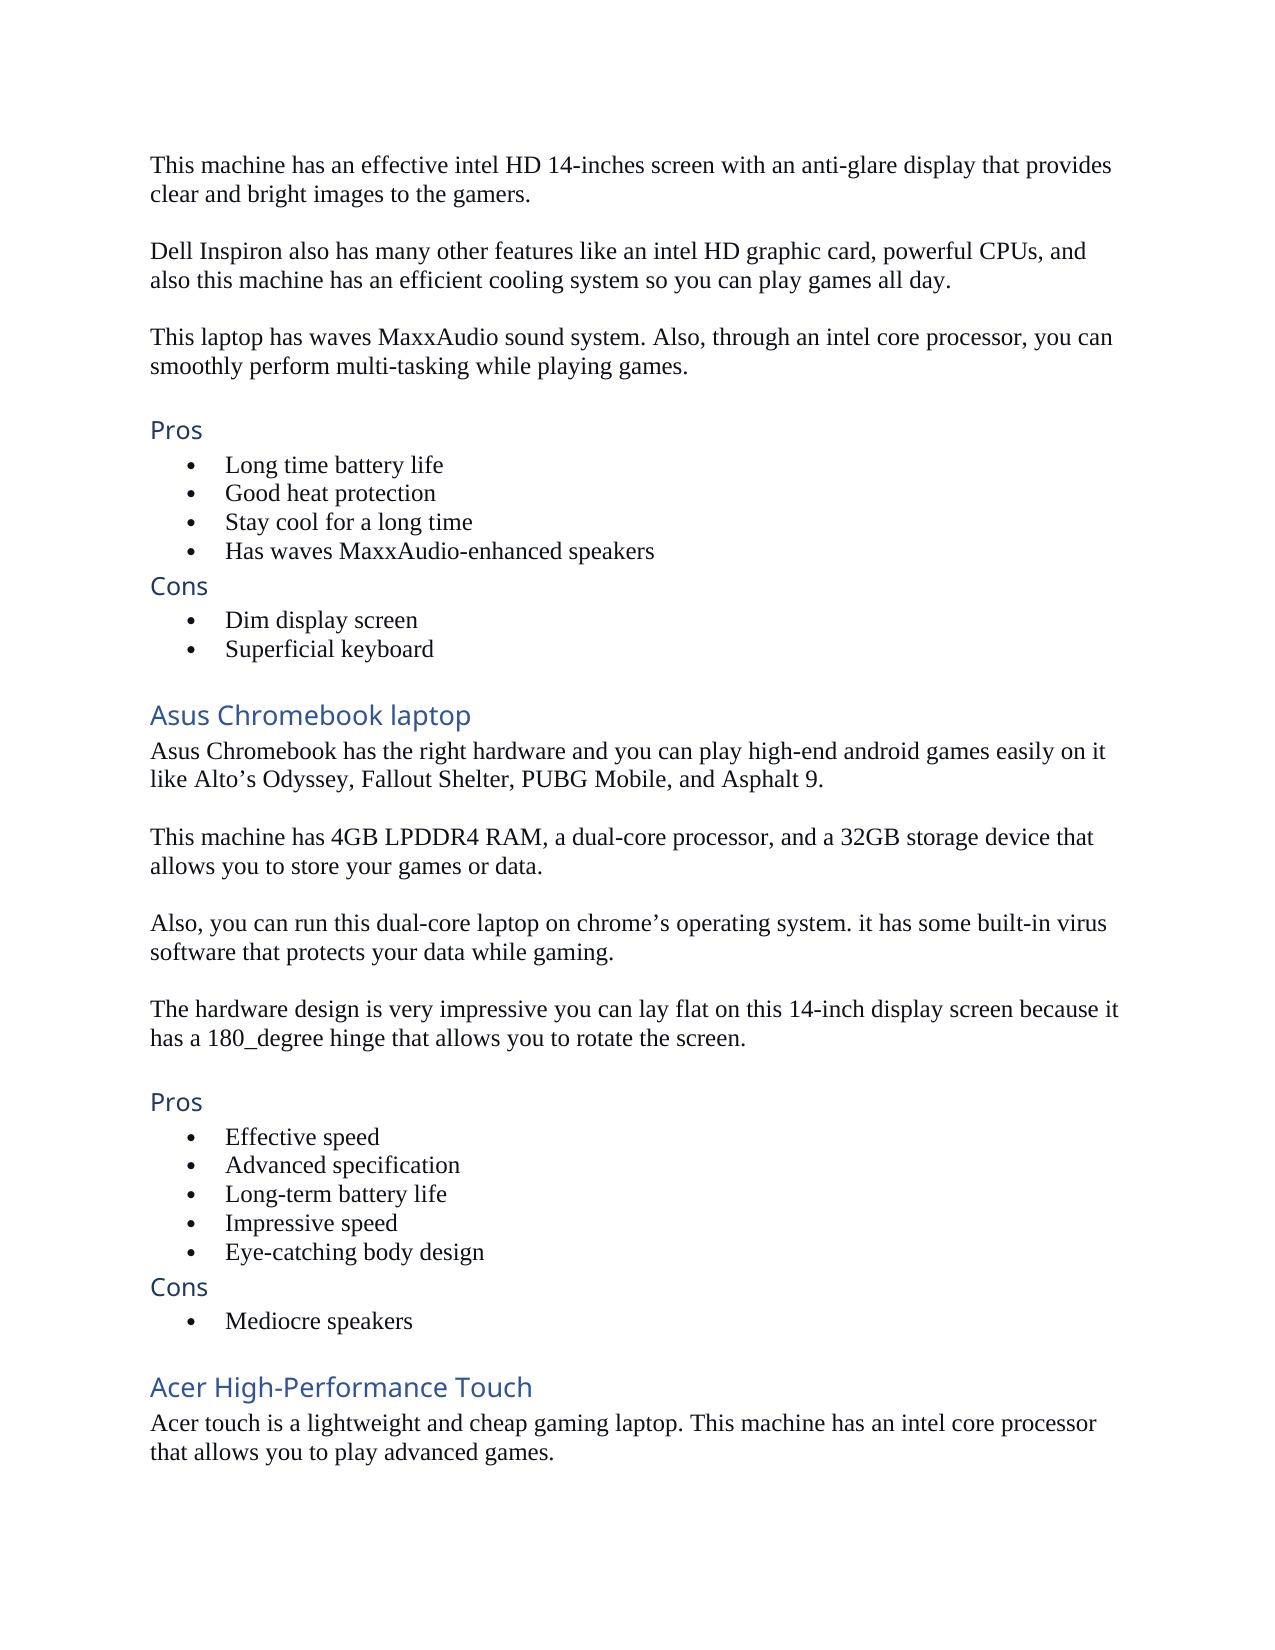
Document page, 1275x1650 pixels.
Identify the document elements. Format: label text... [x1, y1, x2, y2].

text Dell Inspiron also has many other features like an intel HD graphic card, powerful CPUs, and also this machine has an efficient cooling system so you can play games all day. [150, 236, 1125, 294]
list Effective speed [187, 1122, 1125, 1151]
list Long time battery life [187, 450, 1125, 478]
subtitle Pros [150, 1085, 1125, 1119]
list Superficial keyboard [187, 634, 1125, 663]
subtitle Cons [150, 569, 1125, 603]
list Dim display screen [187, 606, 1125, 634]
subtitle Asus Chromebook laptop [150, 696, 1125, 733]
subtitle Acer High-Performance Touch [150, 1368, 1125, 1405]
text This machine has an effective intel HD 14-inches screen with an anti-glare display that provides clear and bright images to the gamers. [150, 150, 1125, 207]
subtitle Pros [150, 413, 1125, 447]
list Good heat protection [187, 478, 1125, 507]
text Also, you can run this dual-core laptop on chrome’s operating system. it has some built-in virus software that protects your data while gaming. [150, 908, 1125, 966]
list Has waves MaxxAudio-enhanced speakers [187, 536, 1125, 565]
list Eye-catching body design [187, 1237, 1125, 1266]
list Stay cool for a long time [187, 507, 1125, 536]
list Mediocre speakers [187, 1306, 1125, 1335]
text This laptop has waves MaxxAudio sound system. Also, through an intel core processor, you can smoothly perform multi-tasking while playing games. [150, 322, 1125, 380]
text Asus Chromebook has the right hardware and you can play high-end android games easily on it like Alto’s Odyssey, Fallout Shelter, PUBG Mobile, and Asphalt 9. [150, 736, 1125, 793]
text This machine has 4GB LPDDR4 RAM, a dual-core processor, and a 32GB storage device that allows you to store your games or data. [150, 822, 1125, 879]
subtitle Cons [150, 1270, 1125, 1304]
list Long-term battery life [187, 1179, 1125, 1208]
text The hardware design is very impressive you can lay flat on this 14-inch display screen because it has a 180_degree hinge that allows you to rotate the screen. [150, 994, 1125, 1052]
text Acer touch is a lightweight and cheap gaming laptop. This machine has an intel core processor that allows you to play advanced games. [150, 1408, 1125, 1465]
list Advanced specification [187, 1151, 1125, 1179]
list Impressive speed [187, 1208, 1125, 1237]
